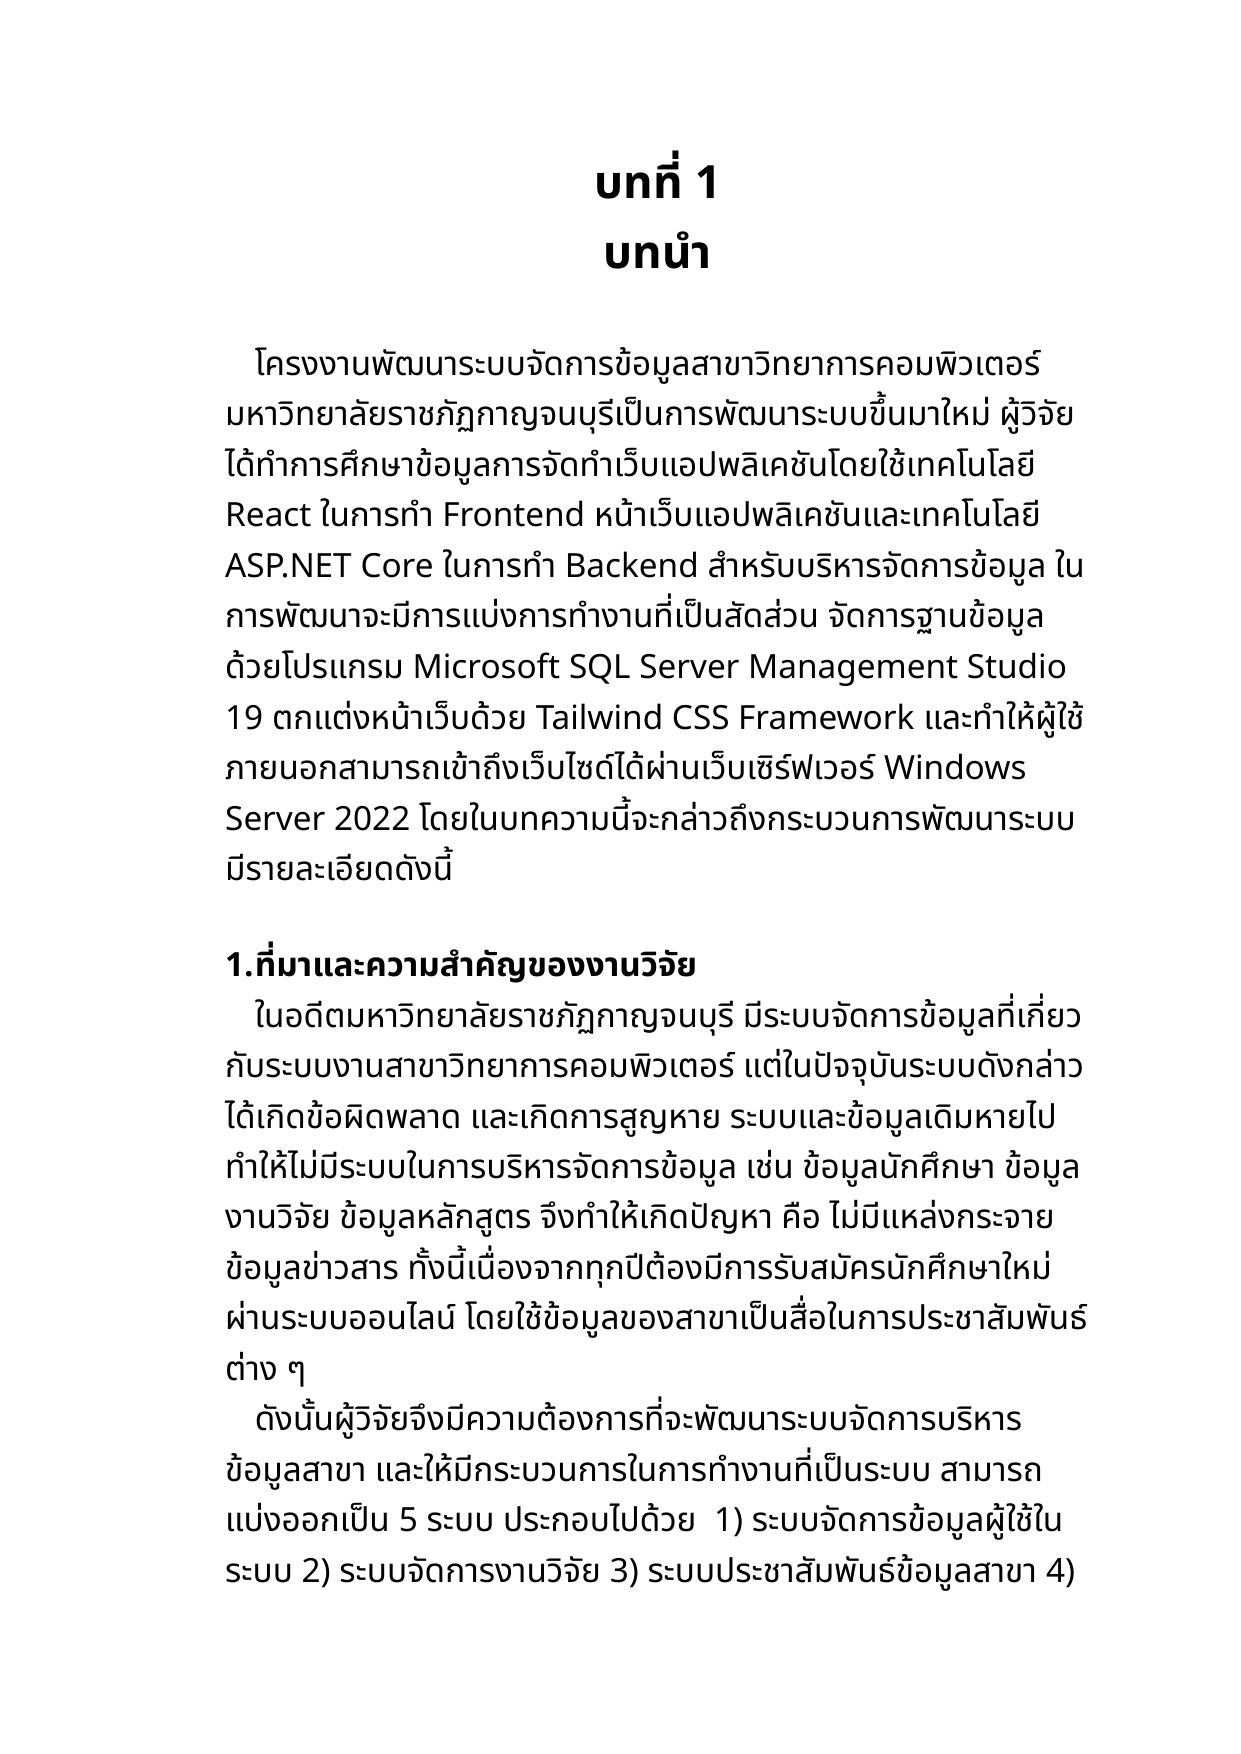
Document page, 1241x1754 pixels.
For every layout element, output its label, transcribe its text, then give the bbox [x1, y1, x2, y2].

text 1. ที่มาและความสำคัญของงานวิจัย [225, 941, 1090, 992]
text ในอดีตมหาวิทยาลัยราชภัฏกาญจนบุรี มีระบบจัดการข้อมูลที่เกี่ยวกับระบบงานสาขาวิทยาการคอมพิวเตอร์ แต่ในปัจจุบันระบบดังกล่าวได้เกิดข้อผิดพลาด และเกิดการสูญหาย ระบบและข้อมูลเดิมหายไปทำให้ไม่มีระบบในการบริหารจัดการข้อมูล เช่น ข้อมูลนักศึกษา ข้อมูลงานวิจัย ข้อมูลหลักสูตร จึงทำให้เกิดปัญหา คือ ไม่มีแหล่งกระจายข้อมูลข่าวสาร ทั้งนี้เนื่องจากทุกปีต้องมีการรับสมัครนักศึกษาใหม่ผ่านระบบออนไลน์ โดยใช้ข้อมูลของสาขาเป็นสื่อในการประชาสัมพันธ์ต่าง ๆ [225, 992, 1090, 1395]
text โครงงานพัฒนาระบบจัดการข้อมูลสาขาวิทยาการคอมพิวเตอร์ มหาวิทยาลัยราชภัฏกาญจนบุรีเป็นการพัฒนาระบบขึ้นมาใหม่ ผู้วิจัยได้ทำการศึกษาข้อมูลการจัดทำเว็บแอปพลิเคชันโดยใช้เทคโนโลยี React ในการทำ Frontend หน้าเว็บแอปพลิเคชันและเทคโนโลยี ASP.NET Core ในการทำ Backend สำหรับบริหารจัดการข้อมูล ในการพัฒนาจะมีการแบ่งการทำงานที่เป็นสัดส่วน จัดการฐานข้อมูลด้วยโปรแกรม Microsoft SQL Server Management Studio 19 ตกแต่งหน้าเว็บด้วย Tailwind CSS Framework และทำให้ผู้ใช้ภายนอกสามารถเข้าถึงเว็บไซด์ได้ผ่านเว็บเซิร์ฟเวอร์ Windows Server 2022 โดยในบทความนี้จะกล่าวถึงกระบวนการพัฒนาระบบ มีรายละเอียดดังนี้ [225, 340, 1090, 896]
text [225, 1395, 1090, 1597]
subtitle บทนำ [225, 219, 1090, 289]
text บทที่ 1 [225, 150, 1090, 219]
